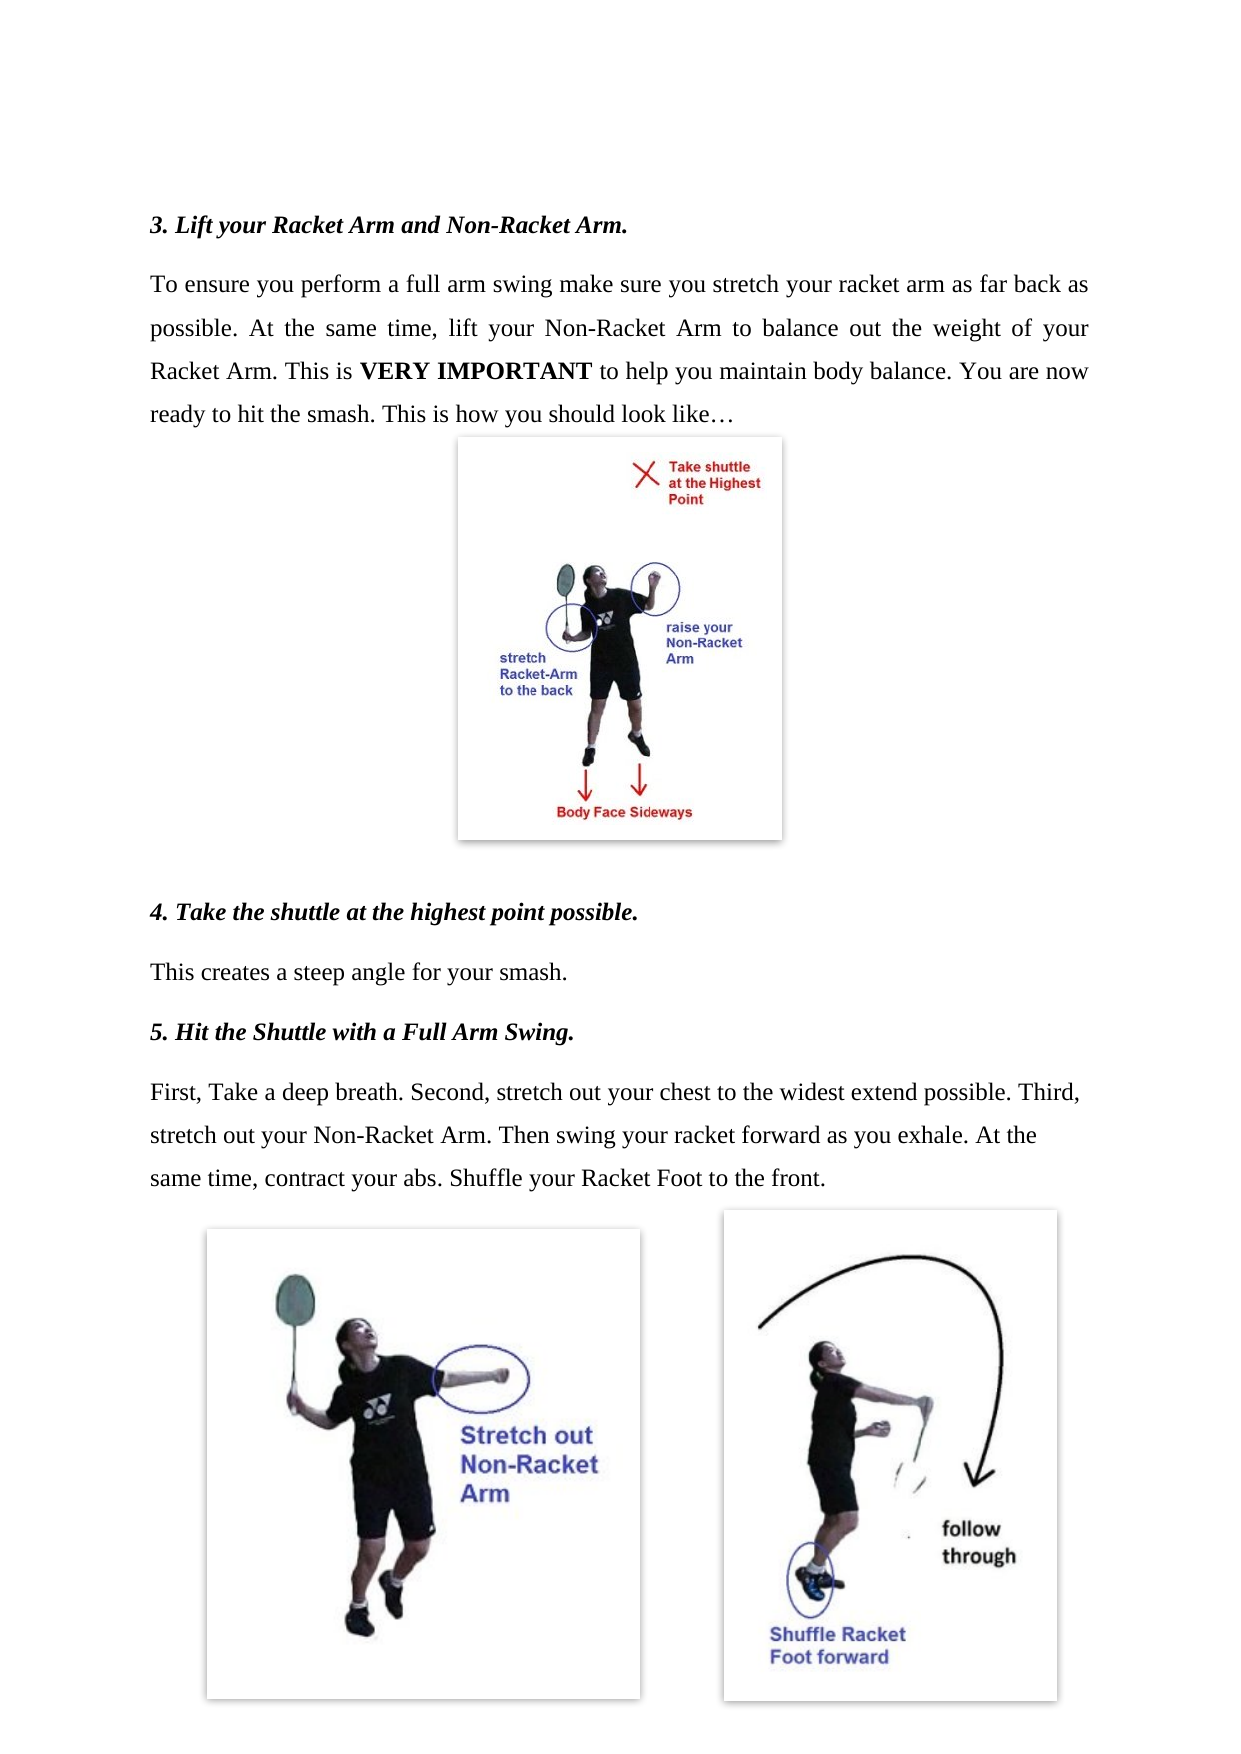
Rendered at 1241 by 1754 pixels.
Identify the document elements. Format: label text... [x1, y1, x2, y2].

picture [473, 452, 767, 825]
picture [738, 1225, 1043, 1686]
text To ensure you perform a full arm swing make sure you stretch your racket arm as far back as possible. At the same time, lift your Non-Racket Arm to balance out the weight of your Racket Arm. This is VERY IMPORTANT to help you maintain body balance. You are now ready to hit the smash. This is how you should look like… [150, 269, 1090, 428]
text This creates a steep angle for your smash. [150, 957, 1090, 986]
text First, Take a deep breath. Second, stretch out your chest to the widest extend possible. Third, stretch out your Non-Racket Arm. Then swing your racket forward as you exhale. At the same time, contract your abs. Shuffle your Racket Foot to the front. [150, 1077, 1090, 1192]
text 3. Lift your Racket Arm and Non-Racket Arm. [150, 210, 1090, 238]
picture [221, 1243, 626, 1684]
text 4. Take the shuttle at the highest point possible. [150, 459, 1090, 926]
text 5. Hit the Shuttle with a Full Arm Swing. [150, 1017, 1090, 1046]
